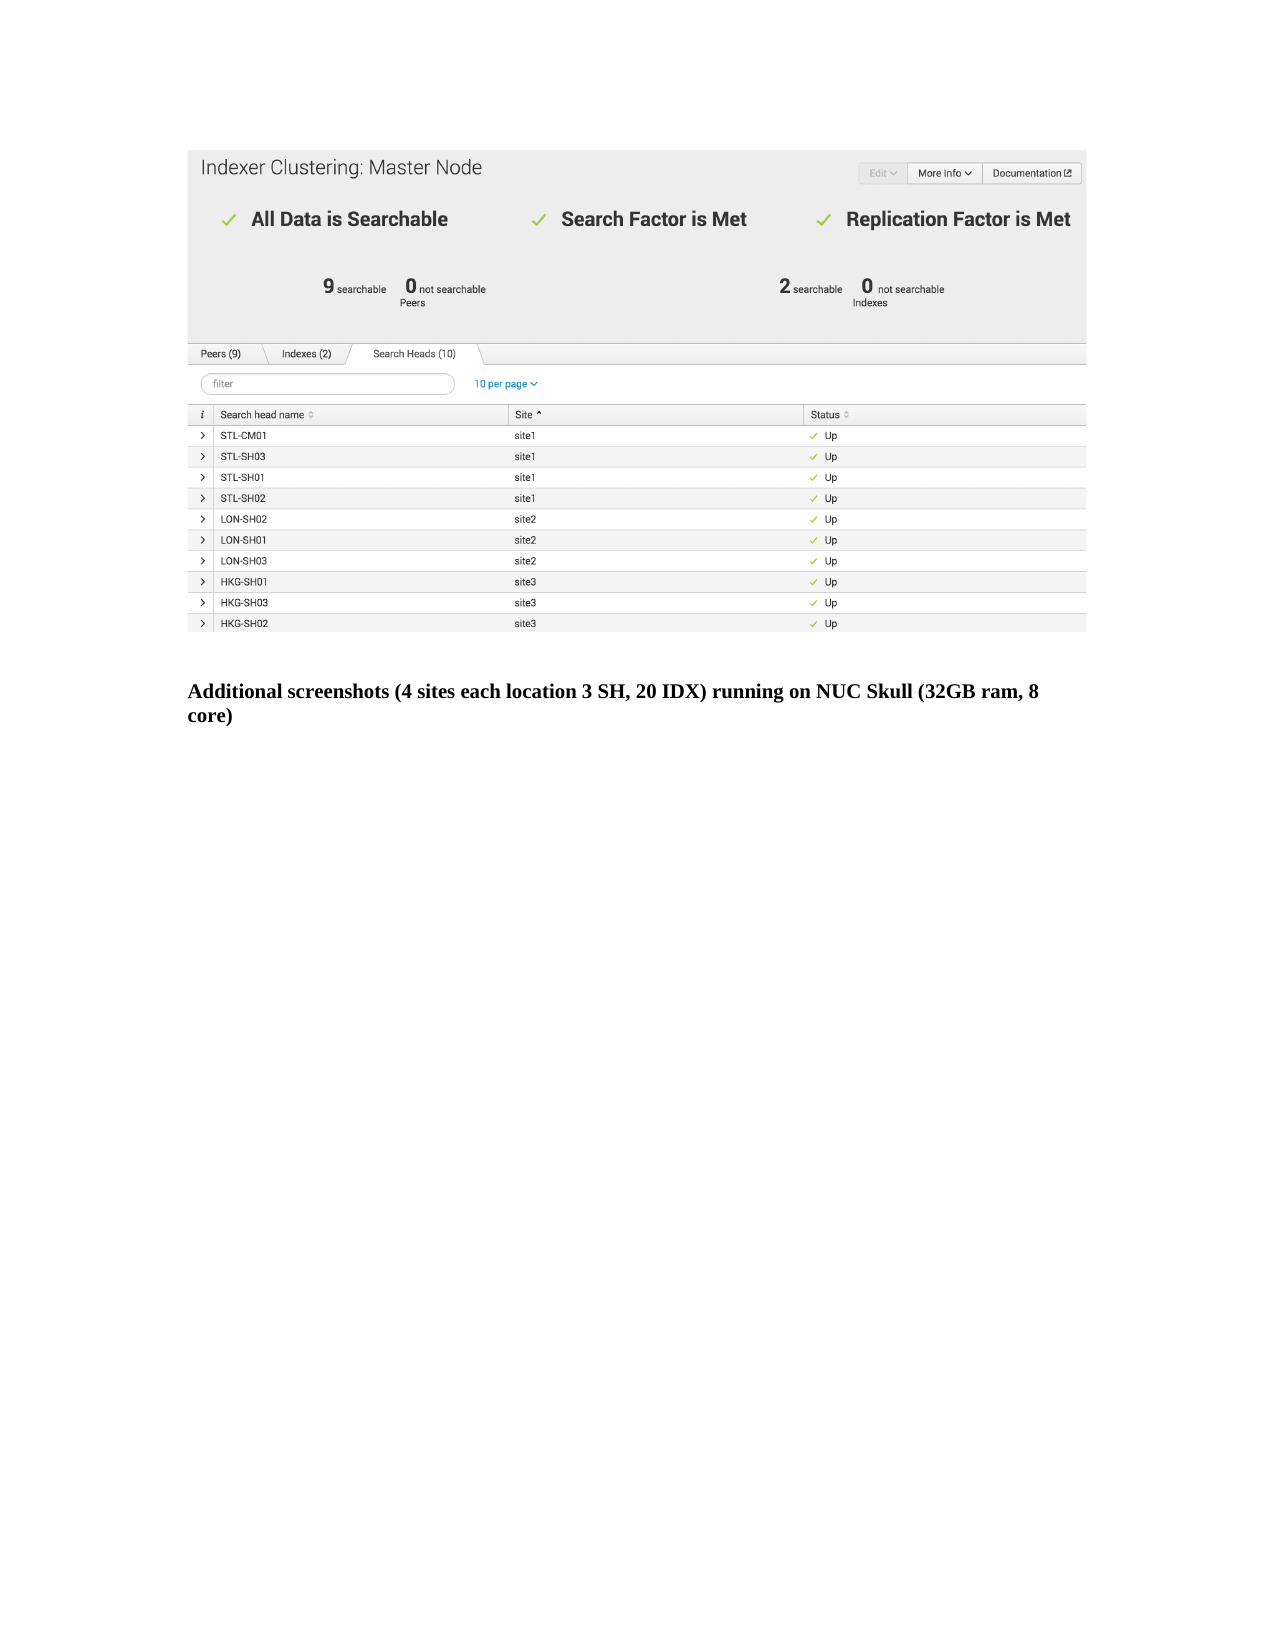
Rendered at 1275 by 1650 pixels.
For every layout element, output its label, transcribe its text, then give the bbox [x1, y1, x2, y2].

text Additional screenshots (4 sites each location 3 SH, 20 IDX) running on NUC Skull (32GB ram, 8 core) [187, 679, 1087, 727]
picture [187, 150, 1087, 632]
